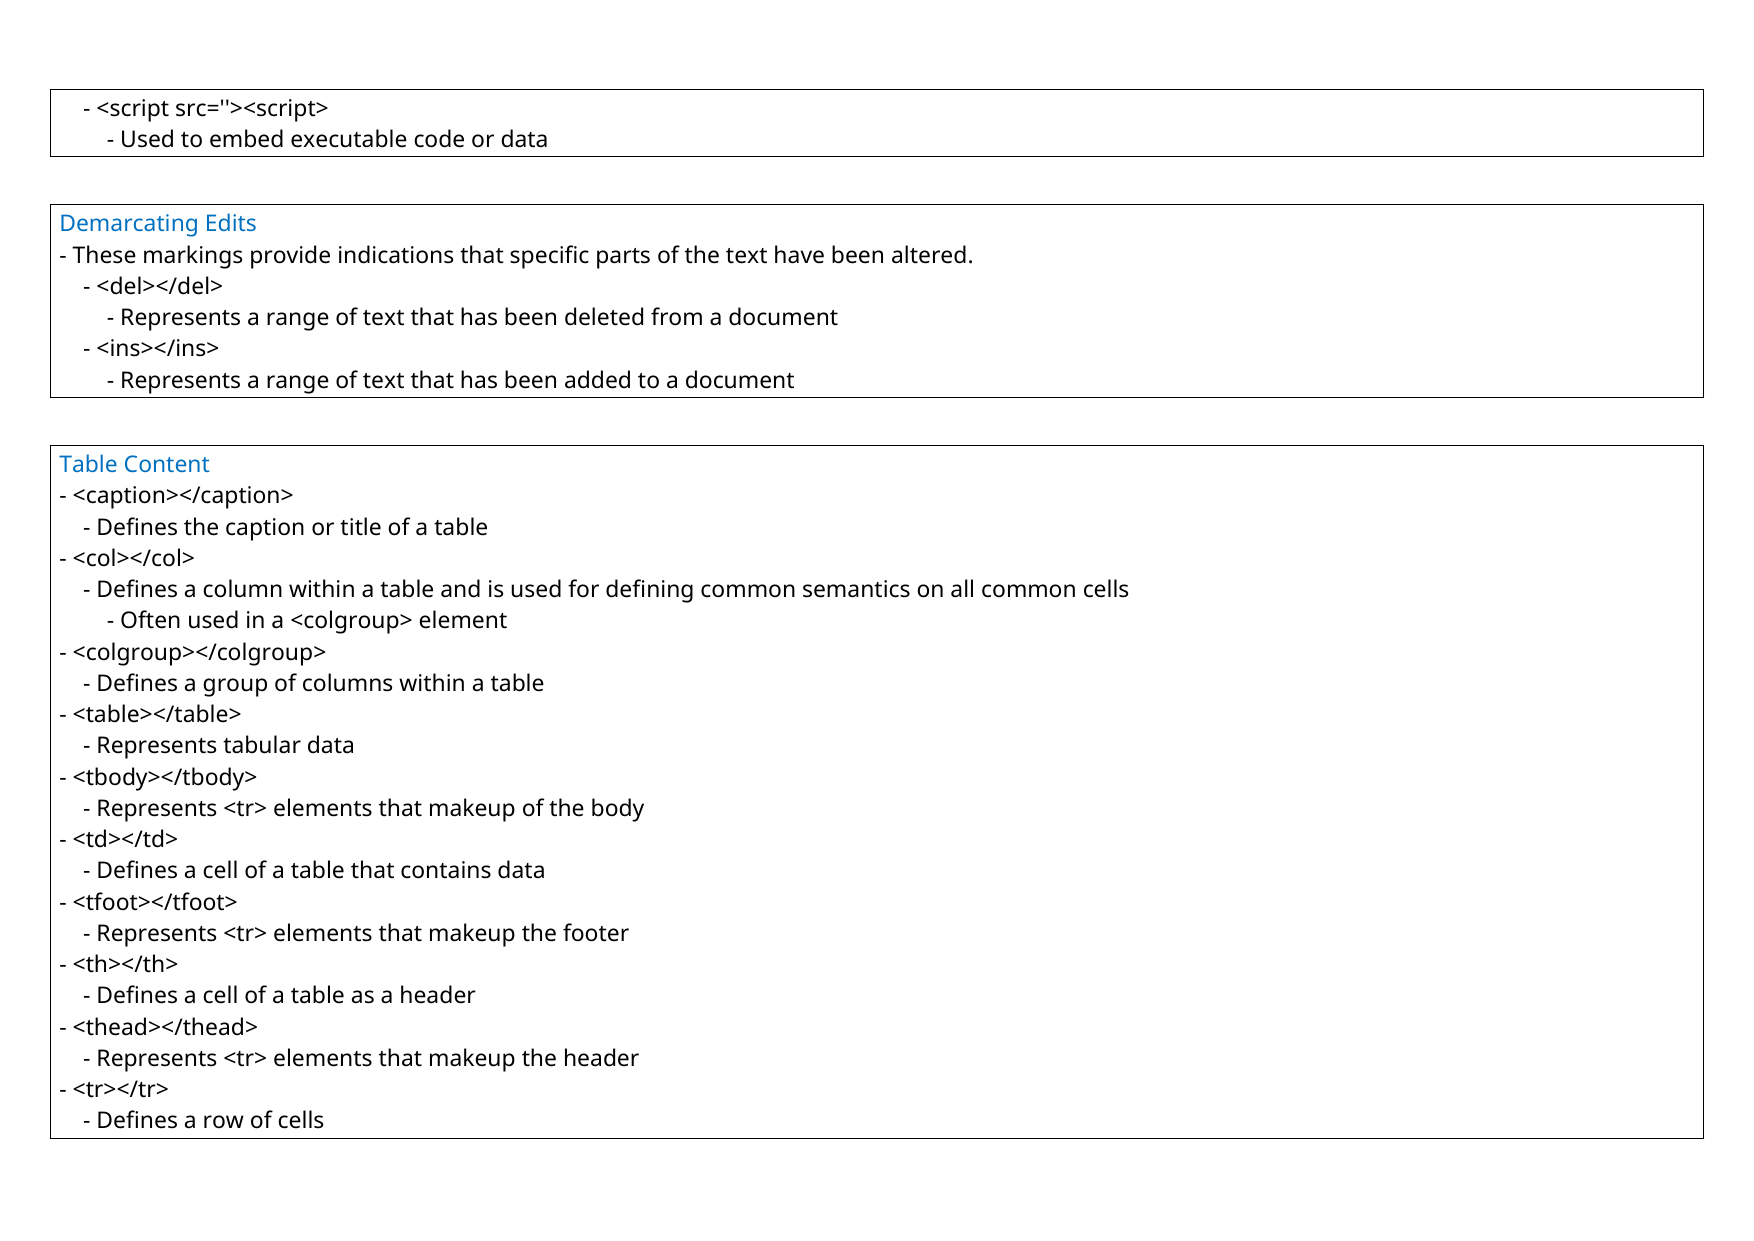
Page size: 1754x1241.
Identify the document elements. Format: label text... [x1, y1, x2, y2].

text - Represents tabular data [59, 729, 1695, 761]
text - Defines a cell of a table that contains data [59, 854, 1695, 886]
text - <td></td> [59, 823, 1695, 854]
text - <tbody></tbody> [59, 761, 1695, 792]
text - Represents a range of text that has been added to a document [51, 361, 1703, 397]
text - <colgroup></colgroup> [59, 636, 1695, 667]
text - Defines a row of cells [51, 1101, 1703, 1138]
text - Defines a column within a table and is used for defining common semantics on all common cells [59, 573, 1695, 604]
text - <tfoot></tfoot> [59, 886, 1695, 917]
text - <del></del> [59, 270, 1695, 301]
text - <ins></ins> [59, 332, 1695, 361]
text - Represents <tr> elements that makeup the header [59, 1042, 1695, 1073]
text - These markings provide indications that specific parts of the text have been altered. [59, 239, 1695, 270]
text - Defines the caption or title of a table [59, 511, 1695, 542]
text - <script src=''><script> [51, 90, 1703, 120]
text - <caption></caption> [59, 479, 1695, 511]
text Demarcating Edits [51, 205, 1703, 239]
text - Often used in a <colgroup> element [59, 604, 1695, 636]
text - <col></col> [59, 542, 1695, 573]
text - Used to embed executable code or data [51, 120, 1703, 156]
text - Defines a group of columns within a table [59, 667, 1695, 698]
text - <thead></thead> [59, 1011, 1695, 1042]
text - <tr></tr> [59, 1073, 1695, 1101]
text - <table></table> [59, 698, 1695, 729]
text - <th></th> [59, 948, 1695, 979]
text Table Content [51, 446, 1703, 479]
text - Represents <tr> elements that makeup of the body [59, 792, 1695, 823]
text - Represents <tr> elements that makeup the footer [59, 917, 1695, 948]
text - Represents a range of text that has been deleted from a document [59, 301, 1695, 332]
text - Defines a cell of a table as a header [59, 979, 1695, 1011]
